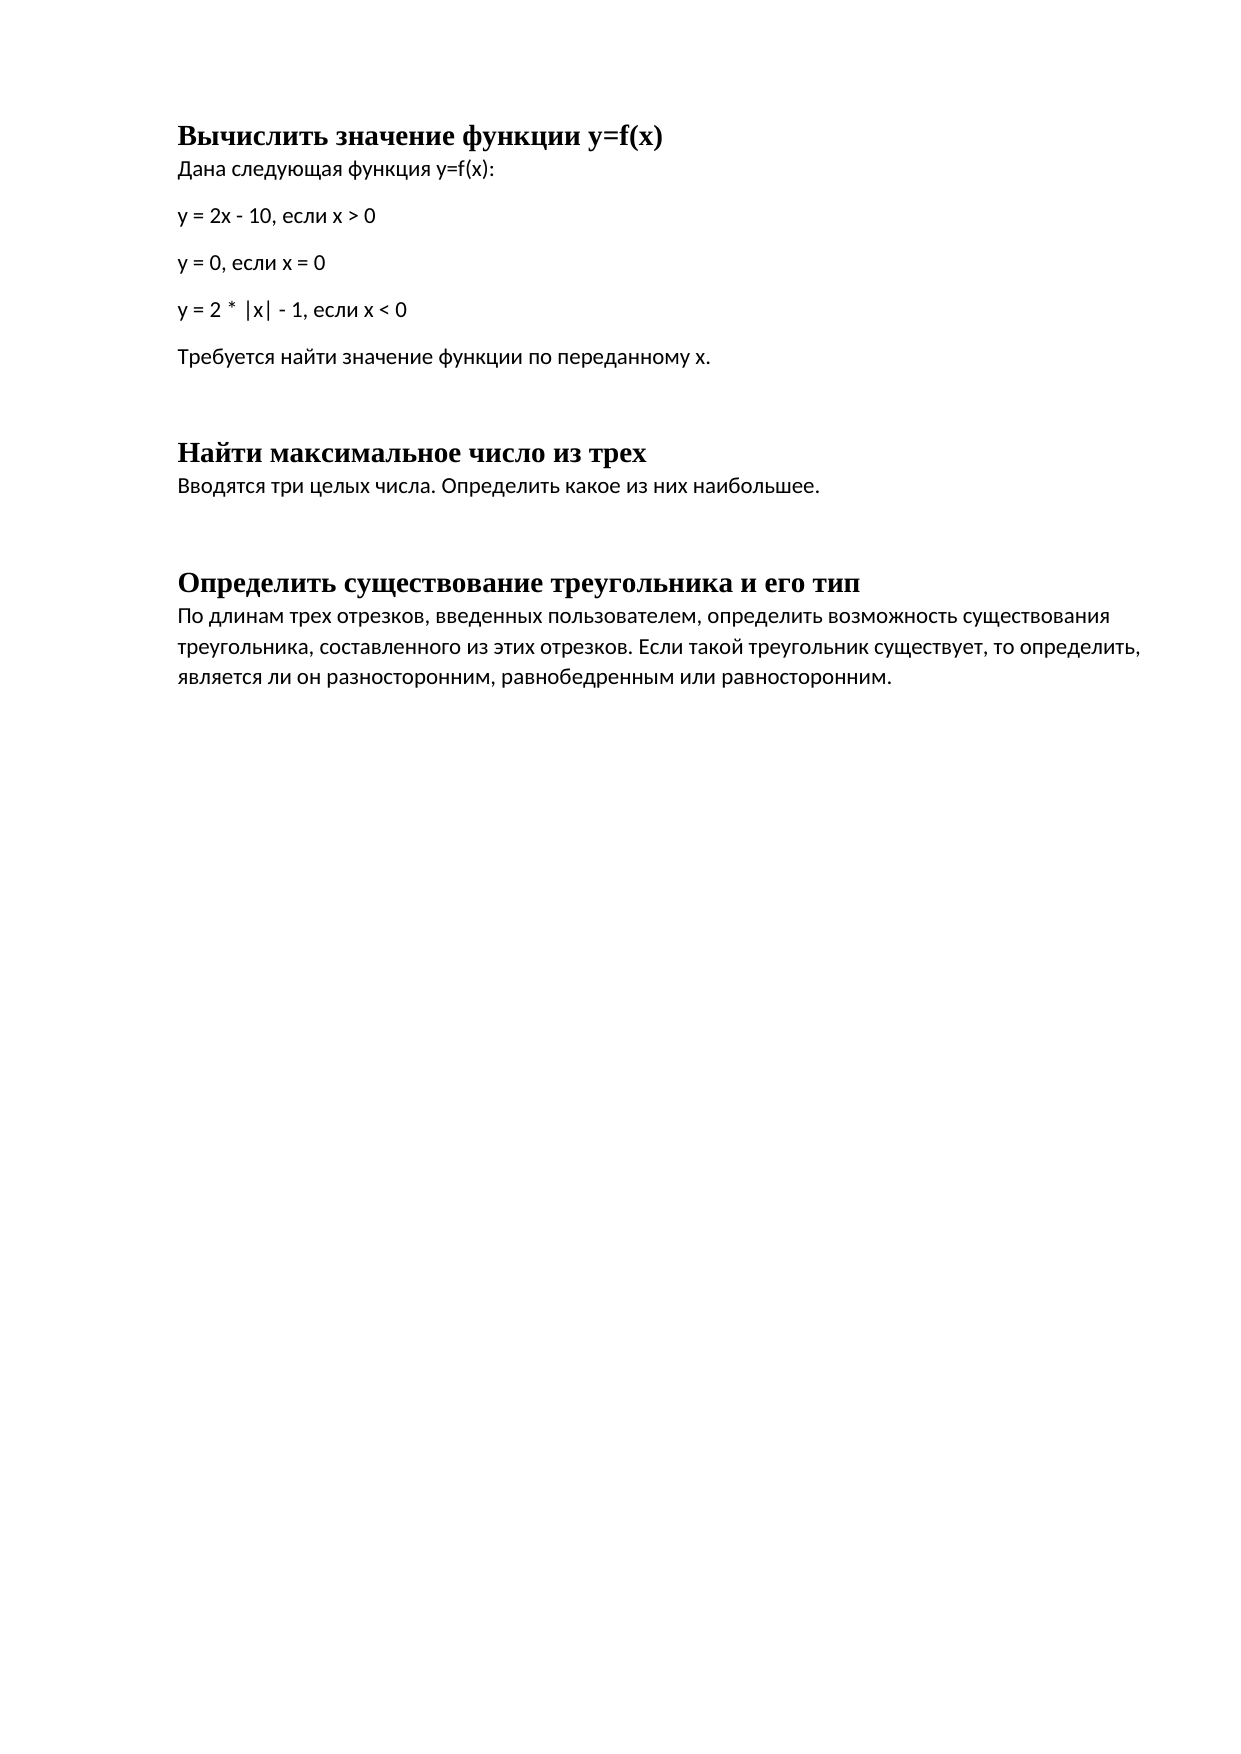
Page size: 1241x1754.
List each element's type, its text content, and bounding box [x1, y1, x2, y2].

subtitle Найти максимальное число из трех [177, 436, 1152, 469]
text Требуется найти значение функции по переданному x. [177, 342, 1152, 370]
text По длинам трех отрезков, введенных пользователем, определить возможность существования треугольника, составленного из этих отрезков. Если такой треугольник существует, то определить, является ли он разносторонним, равнобедренным или равносторонним. [177, 602, 1152, 690]
text y = 2x - 10, если x > 0 [177, 201, 1152, 229]
text Дана следующая функция y=f(x): [177, 154, 1152, 182]
text y = 0, если x = 0 [177, 248, 1152, 276]
text Вводятся три целых числа. Определить какое из них наибольшее. [177, 472, 1152, 500]
subtitle Вычислить значение функции y=f(x) [177, 118, 1152, 152]
text y = 2 * |x| - 1, если x < 0 [177, 295, 1152, 323]
subtitle Определить существование треугольника и его тип [177, 565, 1152, 599]
